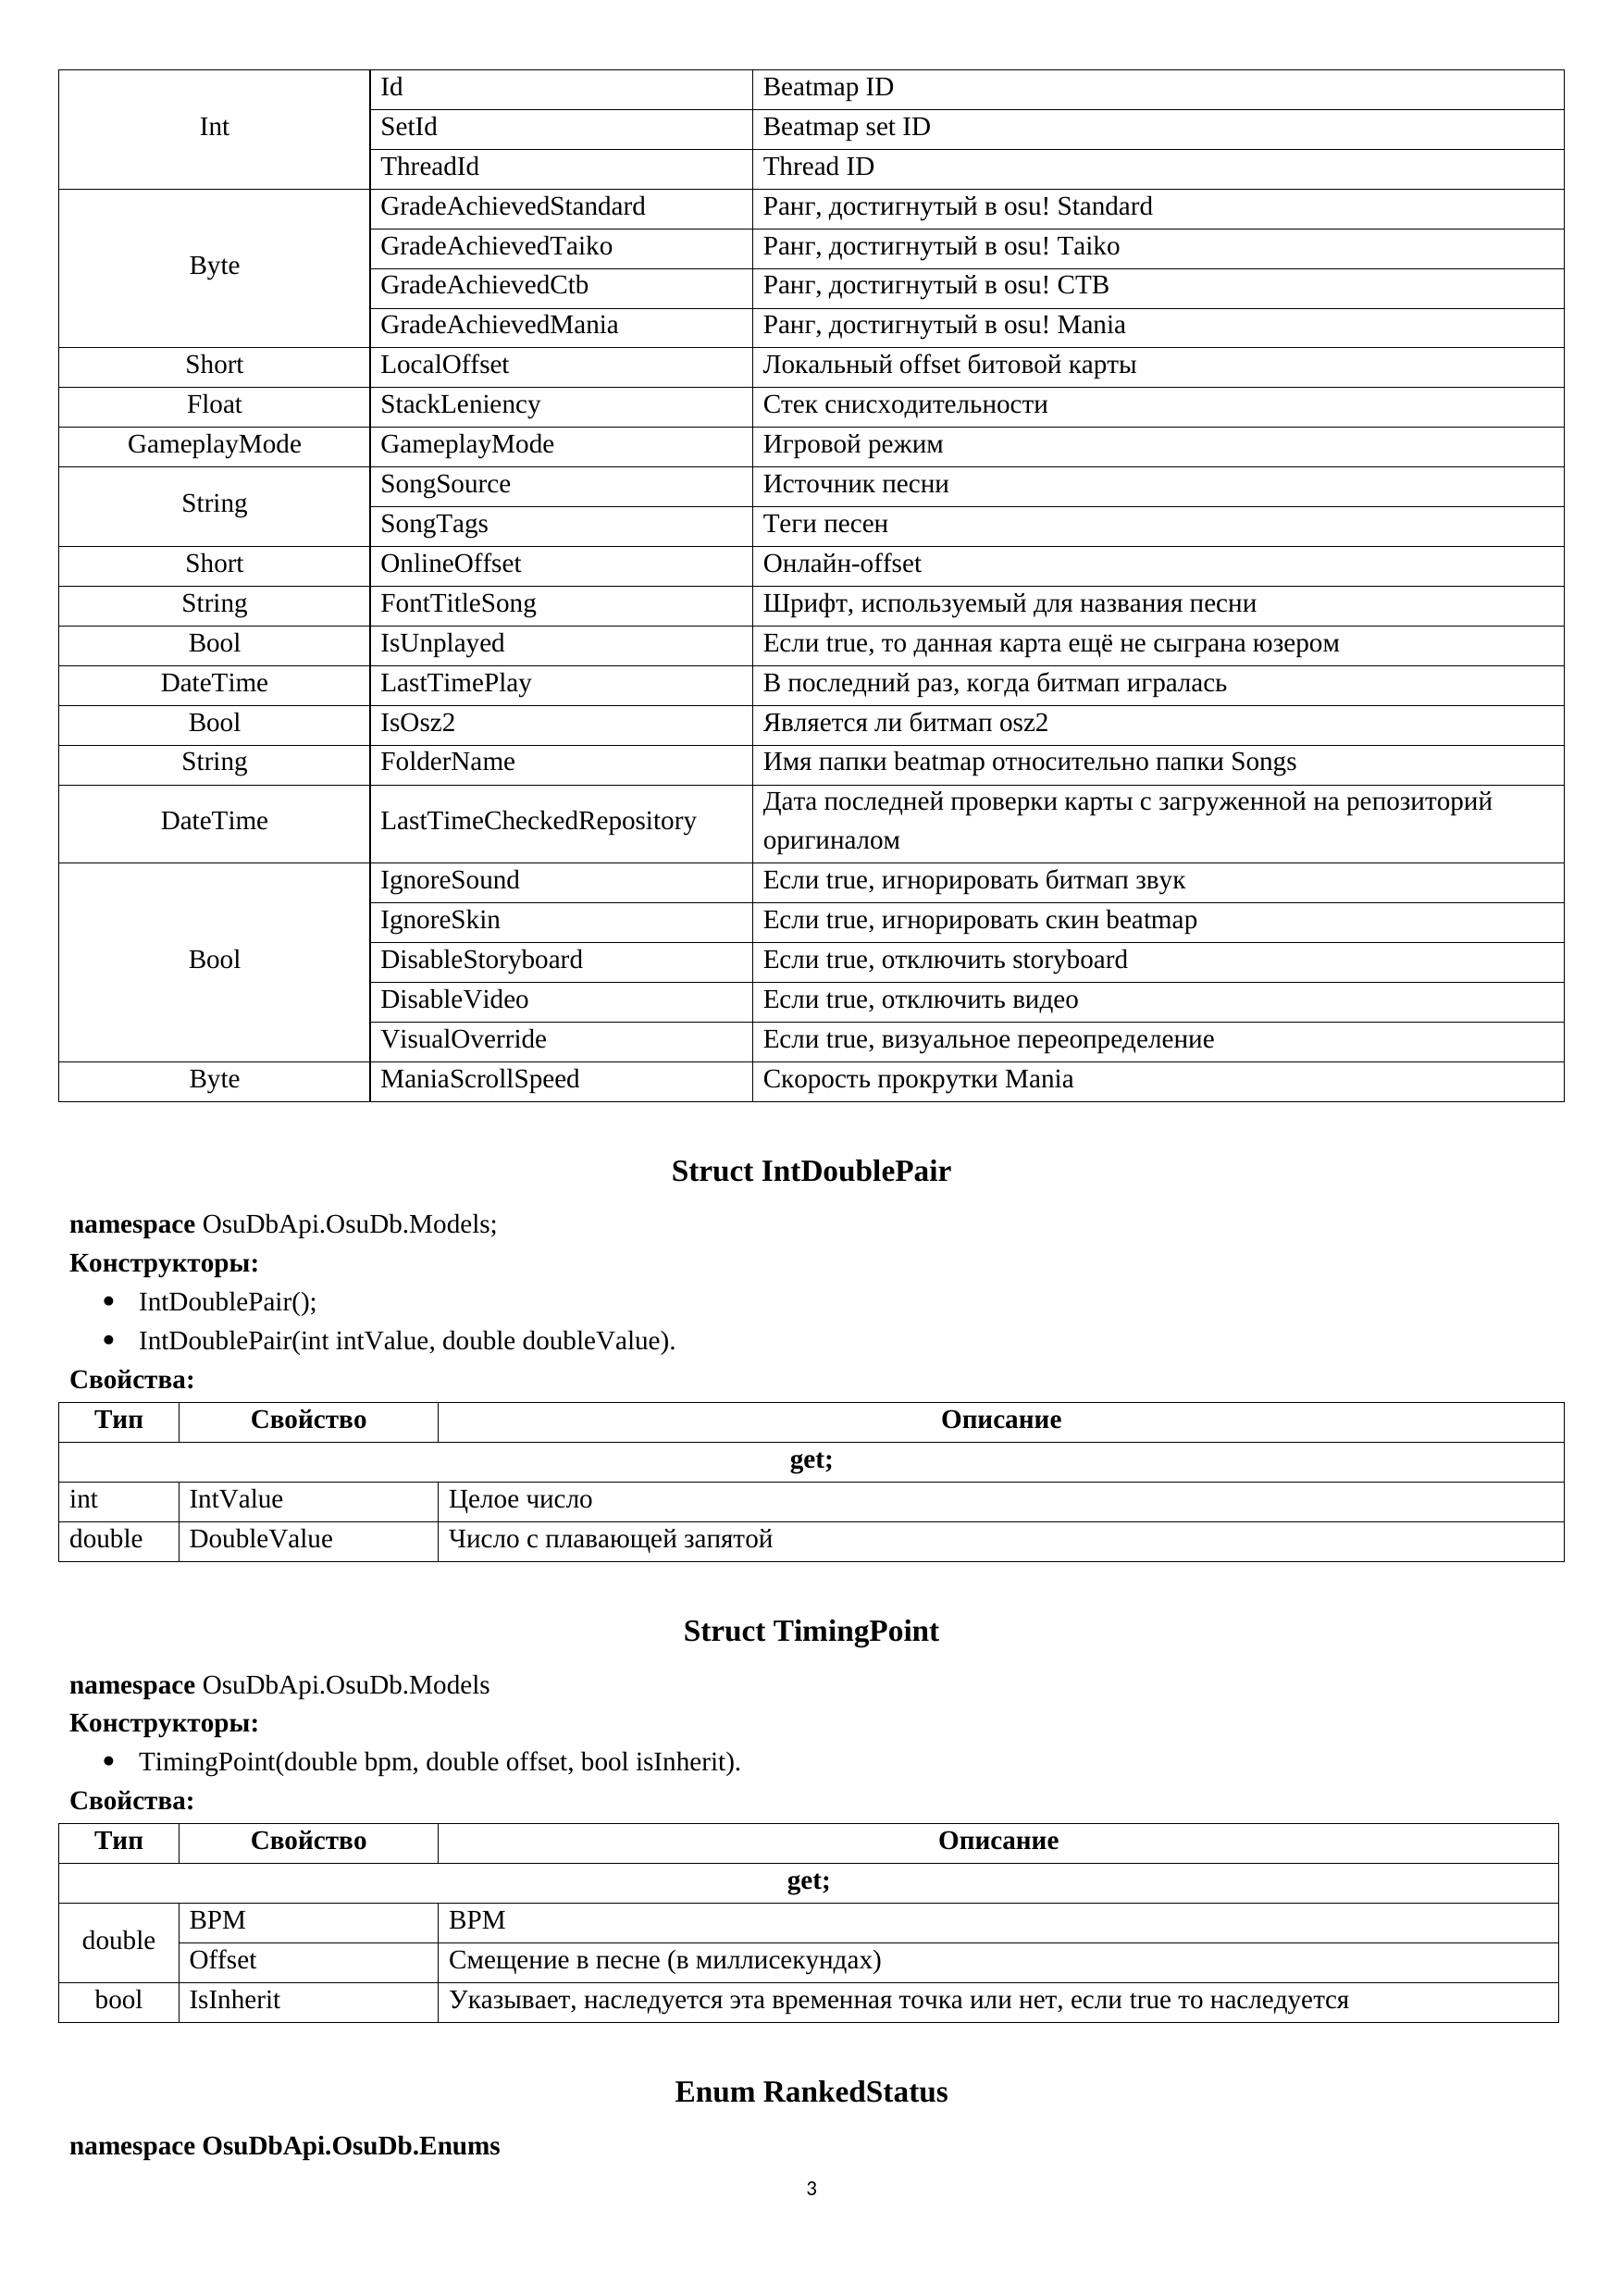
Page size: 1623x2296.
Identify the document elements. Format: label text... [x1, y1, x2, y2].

table_cell ThreadId [371, 150, 752, 189]
table_cell Id [371, 70, 752, 109]
table_cell Bool [59, 706, 369, 744]
table_cell FontTitleSong [371, 587, 752, 626]
table_cell Теги песен [753, 507, 1564, 546]
text Свойства: [69, 1363, 1554, 1395]
table_cell StackLeniency [371, 388, 752, 427]
table_cell DateTime [59, 786, 369, 863]
table_cell Если true, визуальное переопределение [753, 1023, 1564, 1061]
table_cell IntValue [180, 1483, 438, 1521]
table_header Свойство [180, 1403, 438, 1442]
list IntDoublePair(int intValue, double doubleValue). [104, 1324, 1554, 1356]
table_header Тип [59, 1824, 179, 1863]
table_cell Bool [59, 863, 369, 1061]
table_cell LastTimeCheckedRepository [371, 786, 752, 863]
text Struct TimingPoint [69, 1612, 1554, 1648]
table_cell Число с плавающей запятой [439, 1522, 1564, 1561]
table_cell Short [59, 547, 369, 586]
table_cell double [59, 1904, 179, 1982]
table_cell String [59, 467, 369, 546]
table_cell int [59, 1483, 179, 1521]
table_cell Short [59, 348, 369, 387]
list IntDoublePair(); [104, 1285, 1554, 1317]
table_cell Целое число [439, 1483, 1564, 1521]
table_cell Источник песни [753, 467, 1564, 506]
table_cell Offset [180, 1943, 438, 1982]
table_cell Bool [59, 627, 369, 665]
table_cell Указывает, наследуется эта временная точка или нет, если true то наследуется [439, 1983, 1558, 2022]
table_cell VisualOverride [371, 1023, 752, 1061]
table_cell String [59, 746, 369, 784]
table_cell Шрифт, используемый для названия песни [753, 587, 1564, 626]
table_cell Смещение в песне (в миллисекундах) [439, 1943, 1558, 1982]
table_cell get; [59, 1443, 1564, 1482]
list TimingPoint(double bpm, double offset, bool isInherit). [104, 1745, 1554, 1777]
text Конструкторы: [69, 1706, 1554, 1738]
table_cell SongTags [371, 507, 752, 546]
text namespace OsuDbApi.OsuDb.Models [69, 1669, 1554, 1699]
table_cell Скорость прокрутки Mania [753, 1062, 1564, 1101]
table_cell Int [59, 70, 369, 189]
table_cell Если true, отключить видео [753, 983, 1564, 1022]
table_cell GameplayMode [59, 428, 369, 466]
table_cell Онлайн-offset [753, 547, 1564, 586]
table_cell IgnoreSound [371, 863, 752, 902]
table_cell BPM [439, 1904, 1558, 1942]
table_header Тип [59, 1403, 179, 1442]
table_cell get; [59, 1864, 1558, 1903]
table_cell GameplayMode [371, 428, 752, 466]
table_cell Если true, игнорировать скин beatmap [753, 903, 1564, 942]
table_cell Если true, то данная карта ещё не сыграна юзером [753, 627, 1564, 665]
table_cell GradeAchievedStandard [371, 190, 752, 229]
text namespace OsuDbApi.OsuDb.Enums [69, 2129, 1554, 2160]
table_cell SongSource [371, 467, 752, 506]
table_cell Beatmap set ID [753, 110, 1564, 149]
table_header Описание [439, 1403, 1564, 1442]
table_cell В последний раз, когда битмап игралась [753, 666, 1564, 705]
table_cell DateTime [59, 666, 369, 705]
table_cell Дата последней проверки карты с загруженной на репозиторий оригиналом [753, 786, 1564, 863]
table_cell SetId [371, 110, 752, 149]
table_cell Если true, отключить storyboard [753, 943, 1564, 982]
table_cell Имя папки beatmap относительно папки Songs [753, 746, 1564, 784]
table_cell GradeAchievedCtb [371, 269, 752, 307]
table_cell bool [59, 1983, 179, 2022]
table_cell Beatmap ID [753, 70, 1564, 109]
table_cell double [59, 1522, 179, 1561]
table_cell Thread ID [753, 150, 1564, 189]
table_cell Ранг, достигнутый в osu! Mania [753, 309, 1564, 347]
table_cell BPM [180, 1904, 438, 1942]
table_cell Float [59, 388, 369, 427]
table_cell Ранг, достигнутый в osu! Taiko [753, 230, 1564, 267]
text Свойства: [69, 1784, 1554, 1816]
table_cell Является ли битмап osz2 [753, 706, 1564, 744]
text Struct IntDoublePair [69, 1152, 1554, 1187]
table_cell IgnoreSkin [371, 903, 752, 942]
table_header Описание [439, 1824, 1558, 1863]
table_cell Byte [59, 190, 369, 347]
table_cell FolderName [371, 746, 752, 784]
text namespace OsuDbApi.OsuDb.Models; [69, 1209, 1554, 1239]
table_cell GradeAchievedMania [371, 309, 752, 347]
table_cell Byte [59, 1062, 369, 1101]
table_cell IsUnplayed [371, 627, 752, 665]
table_cell IsInherit [180, 1983, 438, 2022]
table_cell GradeAchievedTaiko [371, 230, 752, 267]
table_cell IsOsz2 [371, 706, 752, 744]
text Enum RankedStatus [69, 2073, 1554, 2109]
table_cell Ранг, достигнутый в osu! Standard [753, 190, 1564, 229]
table_cell Локальный offset битовой карты [753, 348, 1564, 387]
table_cell Игровой режим [753, 428, 1564, 466]
table_cell DisableStoryboard [371, 943, 752, 982]
table_cell OnlineOffset [371, 547, 752, 586]
table_cell ManiaScrollSpeed [371, 1062, 752, 1101]
table_cell DoubleValue [180, 1522, 438, 1561]
text Конструкторы: [69, 1247, 1554, 1278]
table_cell Если true, игнорировать битмап звук [753, 863, 1564, 902]
table_cell LastTimePlay [371, 666, 752, 705]
table_cell Стек снисходительности [753, 388, 1564, 427]
table_cell Ранг, достигнутый в osu! CTB [753, 269, 1564, 307]
table_cell DisableVideo [371, 983, 752, 1022]
table_cell String [59, 587, 369, 626]
table_cell LocalOffset [371, 348, 752, 387]
table_header Свойство [180, 1824, 438, 1863]
